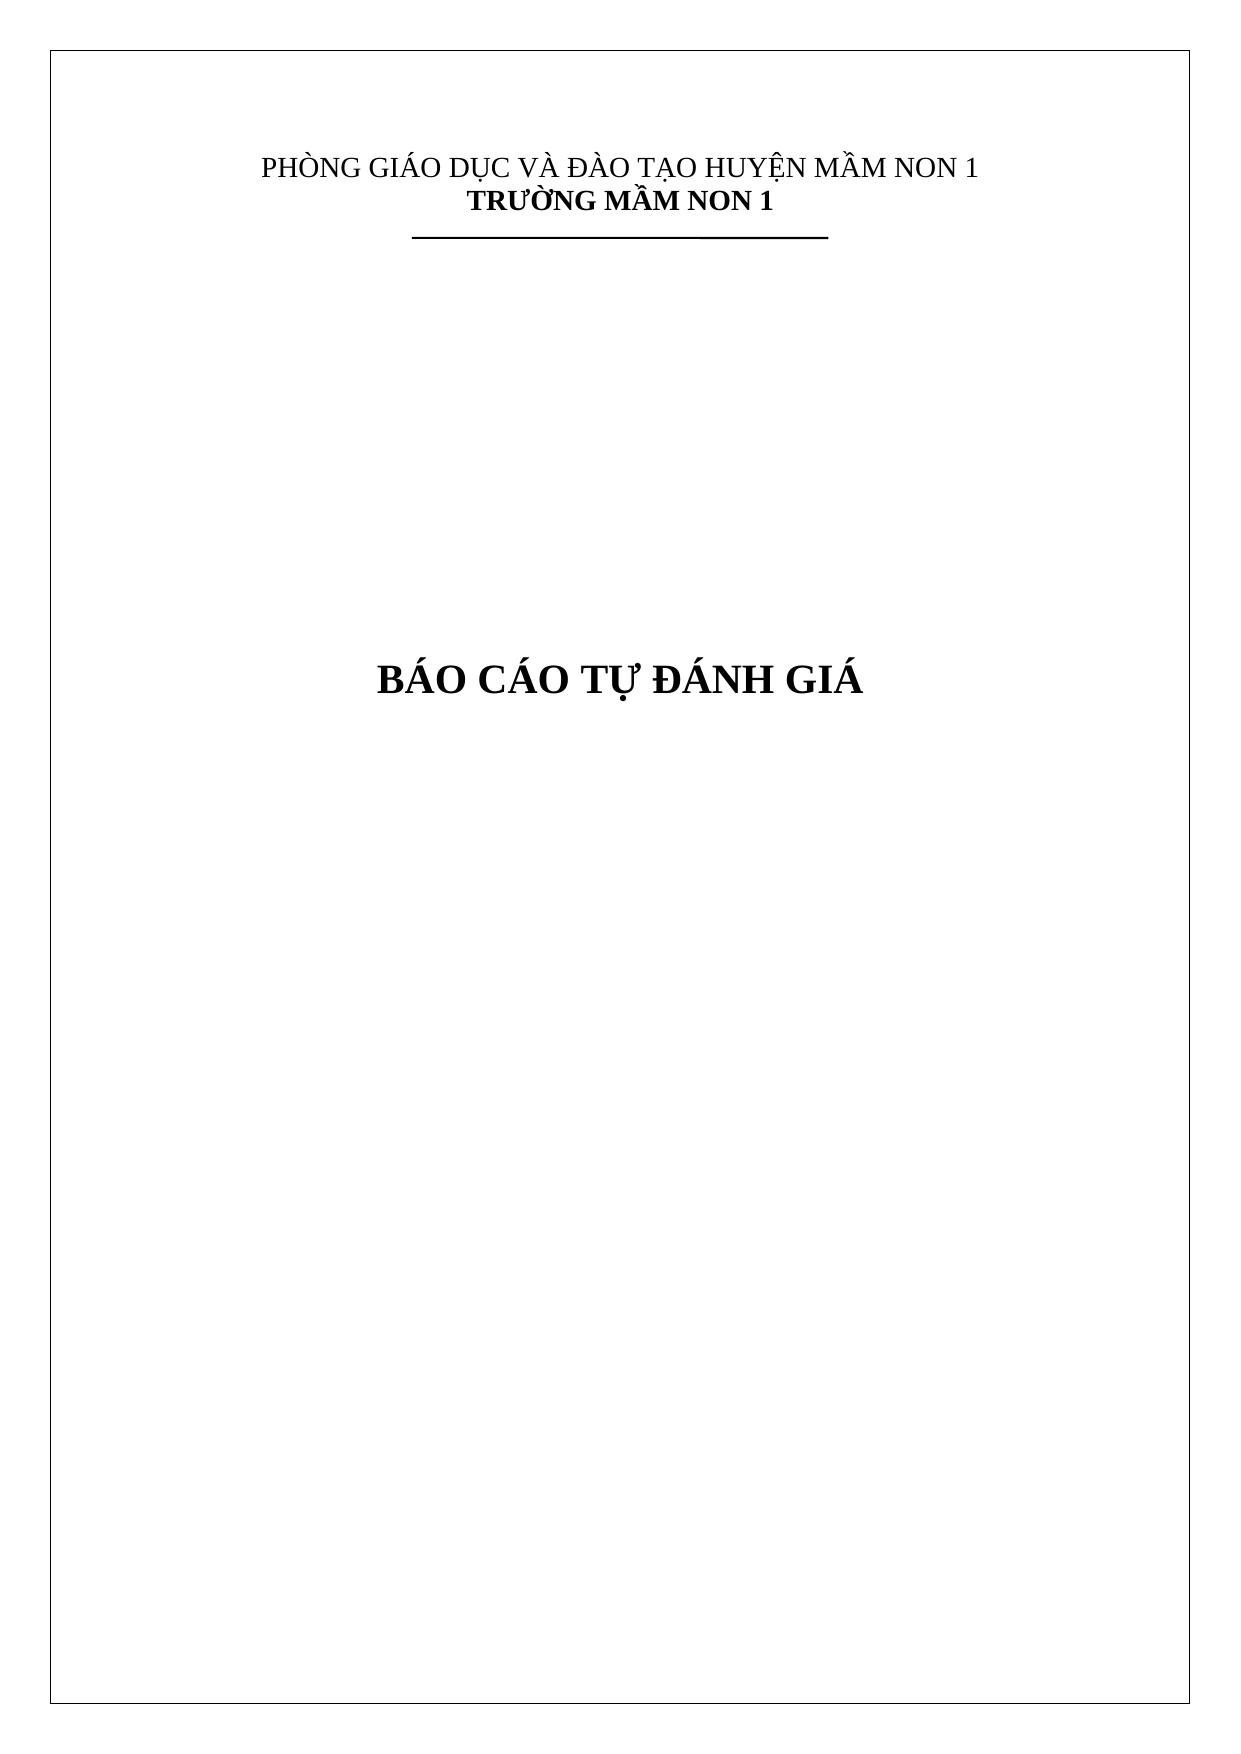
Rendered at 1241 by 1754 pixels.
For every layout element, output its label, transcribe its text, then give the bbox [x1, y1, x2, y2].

text PHÒNG GIÁO DỤC VÀ ĐÀO TẠO HUYỆN MẦM NON 1 [150, 150, 1090, 183]
text TRƯỜNG MẦM NON 1 [150, 183, 1090, 217]
text BÁO CÁO TỰ ĐÁNH GIÁ [150, 655, 1090, 703]
